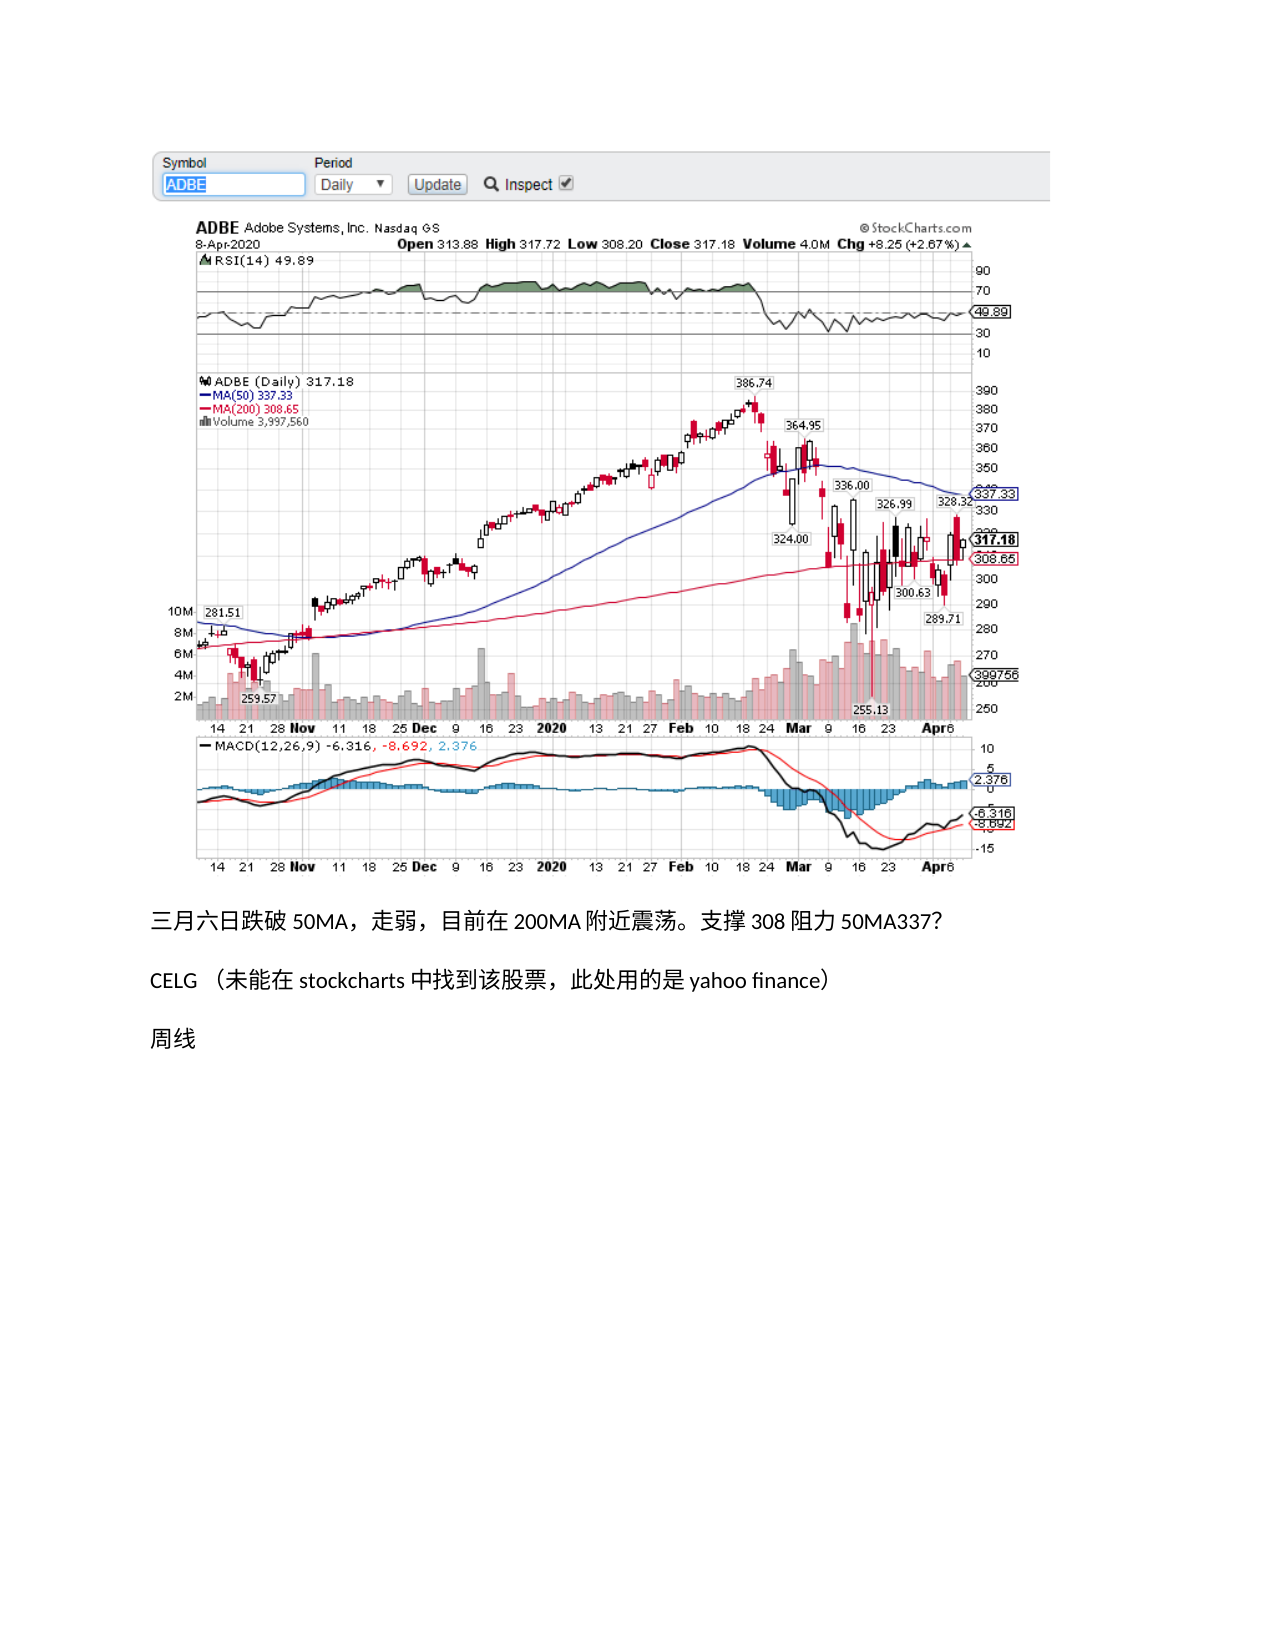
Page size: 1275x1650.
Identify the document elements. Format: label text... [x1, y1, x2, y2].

picture [150, 150, 1050, 879]
text CELG （未能在stockcharts中找到该股票，此处用的是yahoo finance） [150, 962, 1125, 995]
text 三月六日跌破50MA，走弱，目前在200MA附近震荡。支撑308阻力50MA337？ [150, 903, 1125, 936]
text 周线 [150, 1021, 1125, 1054]
